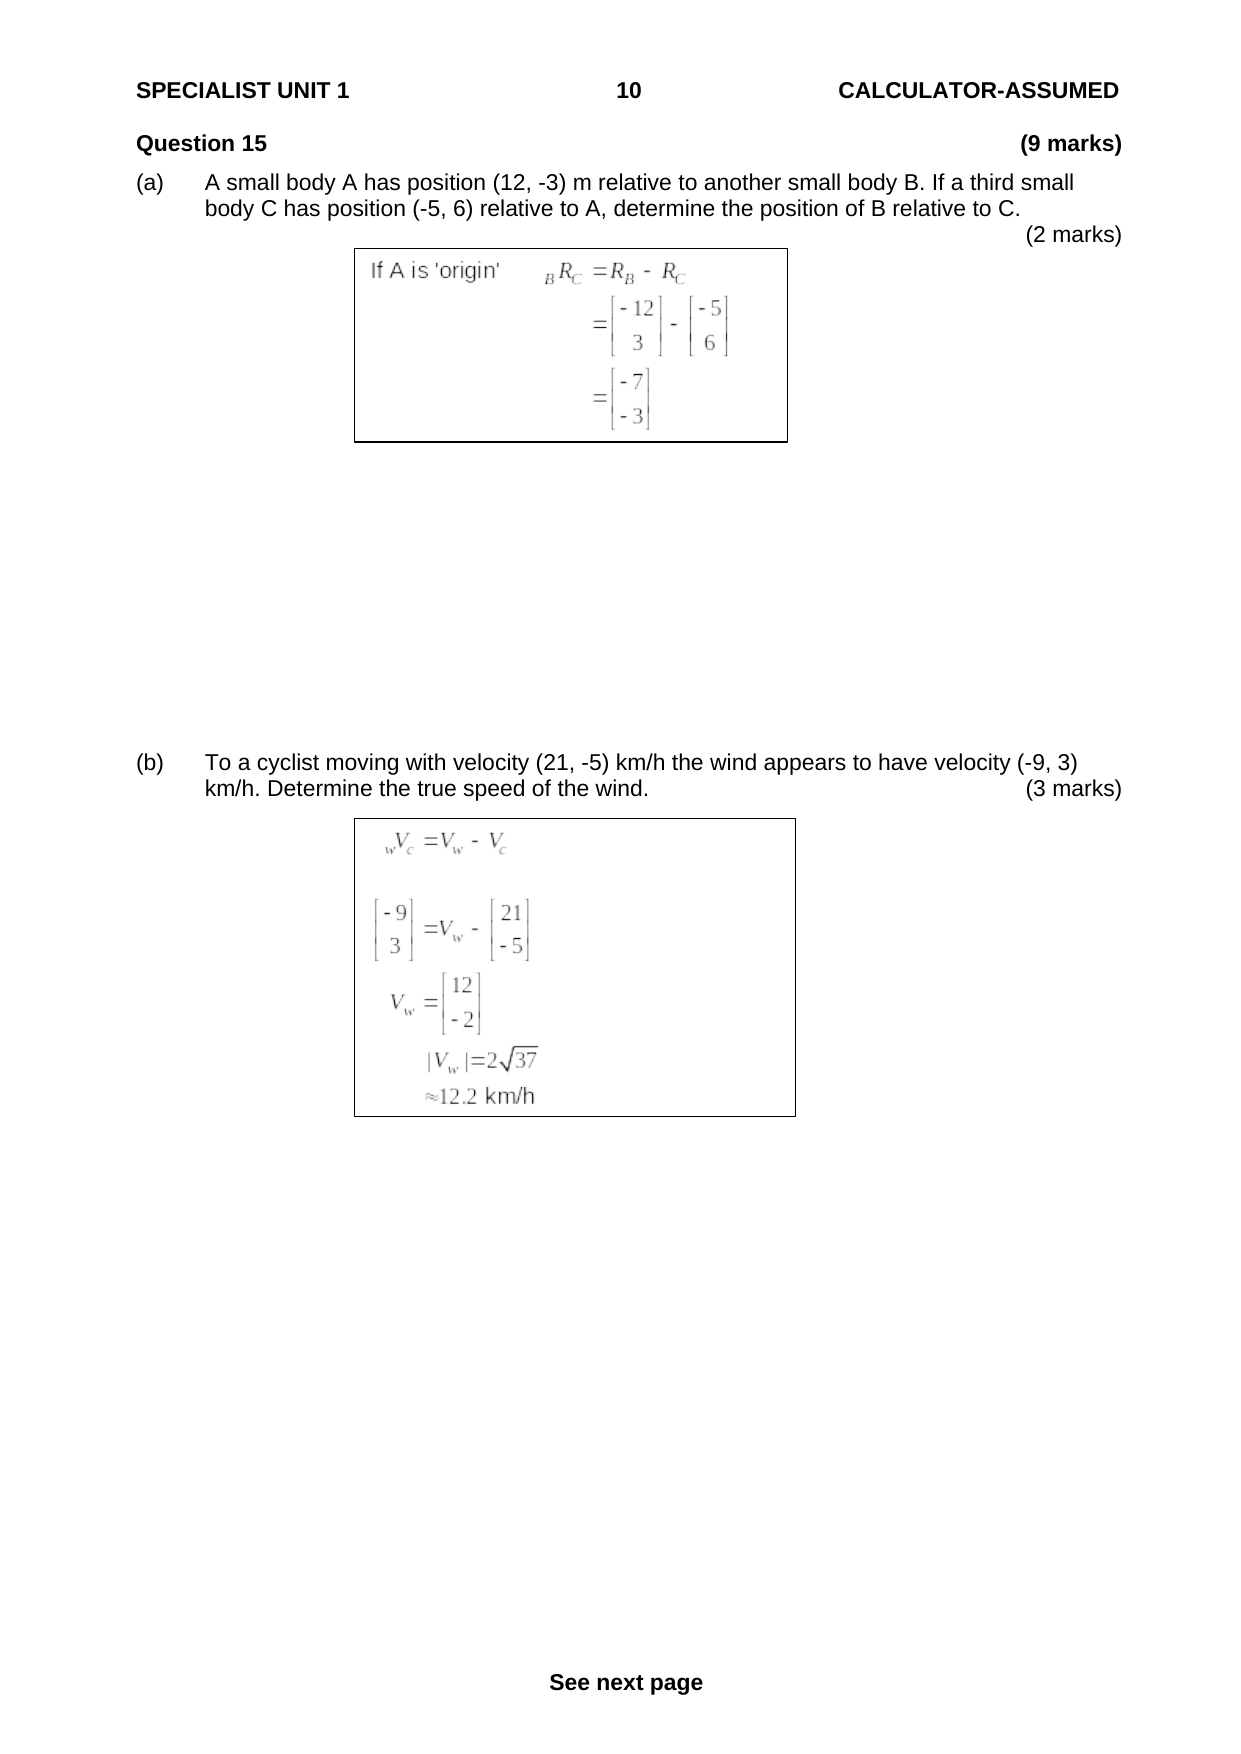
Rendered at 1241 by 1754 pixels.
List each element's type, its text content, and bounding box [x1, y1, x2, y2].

text (a) A small body A has position (12, -3) m relative to another small body B. If a third small body C has position (-5, 6) relative to A, determine the position of B relative to C. [136, 169, 1122, 221]
text Question 15 (9 marks) [136, 130, 1122, 156]
text (b) To a cyclist moving with velocity (21, -5) km/h the wind appears to have velocity (-9, 3) km/h. Determine the true speed of the wind. (3 marks) [136, 748, 1122, 801]
text (2 marks) [136, 221, 1122, 248]
